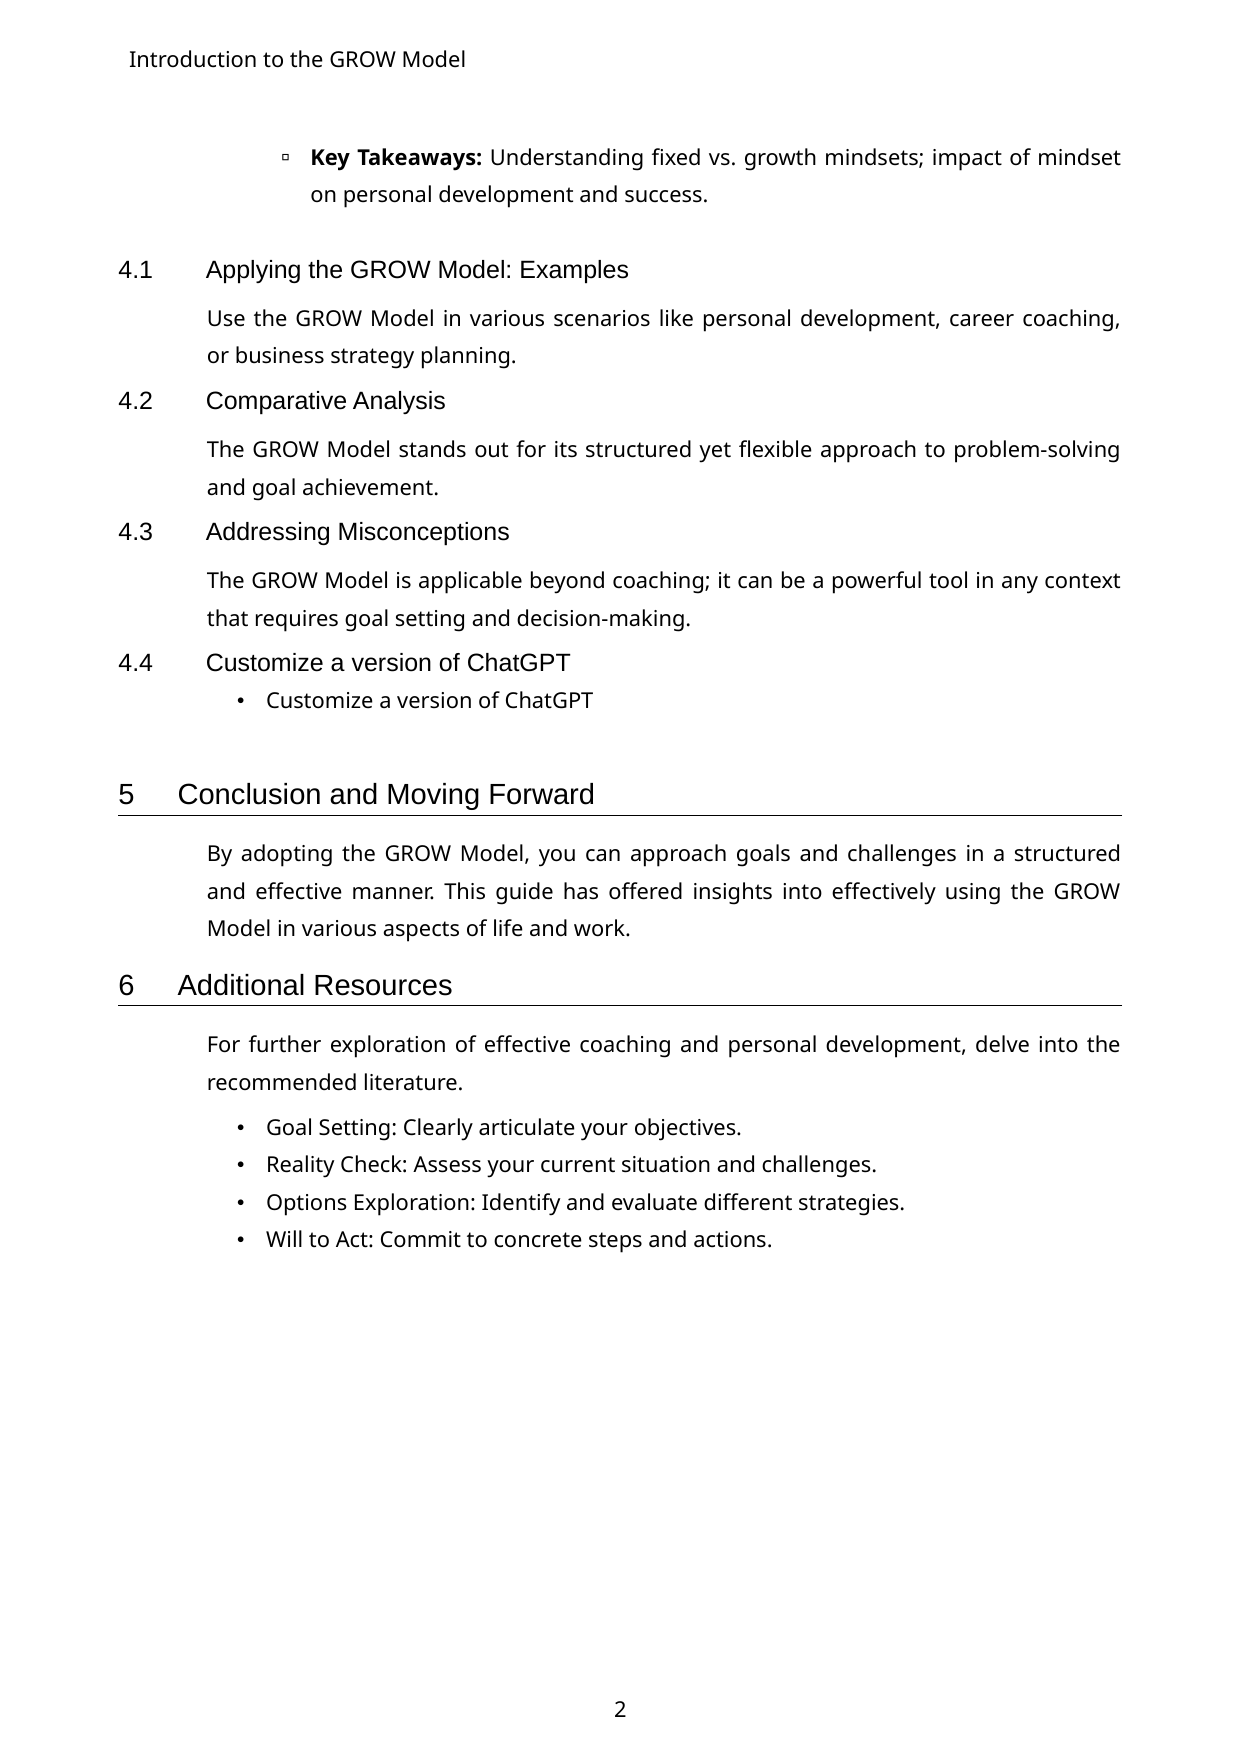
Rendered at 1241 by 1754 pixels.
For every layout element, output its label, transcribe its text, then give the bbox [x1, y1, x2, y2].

text Comparative Analysis [118, 381, 1122, 419]
text Customize a version of ChatGPT [118, 644, 1122, 681]
text Addressing Misconceptions [118, 513, 1122, 550]
text Use the GROW Model in various scenarios like personal development, career coaching, or business strategy planning. [207, 299, 1122, 374]
text Additional Resources [118, 966, 1122, 1005]
text By adopting the GROW Model, you can approach goals and challenges in a structured and effective manner. This guide has offered insights into effectively using the GROW Model in various aspects of life and work. [207, 834, 1122, 947]
text Applying the GROW Model: Examples [118, 250, 1122, 288]
list Key Takeaways: Understanding fixed vs. growth mindsets; impact of mindset on personal development and success. [281, 138, 1122, 213]
list Customize a version of ChatGPT [237, 681, 1122, 719]
text Conclusion and Moving Forward [118, 775, 1122, 815]
list Reality Check: Assess your current situation and challenges. [237, 1145, 1122, 1183]
list Options Exploration: Identify and evaluate different strategies. [237, 1183, 1122, 1220]
text The GROW Model stands out for its structured yet flexible approach to problem-solving and goal achievement. [207, 430, 1122, 505]
text For further exploration of effective coaching and personal development, delve into the recommended literature. [207, 1025, 1122, 1100]
text The GROW Model is applicable beyond coaching; it can be a powerful tool in any context that requires goal setting and decision-making. [207, 561, 1122, 636]
list Will to Act: Commit to concrete steps and actions. [237, 1220, 1122, 1258]
list Goal Setting: Clearly articulate your objectives. [237, 1108, 1122, 1145]
